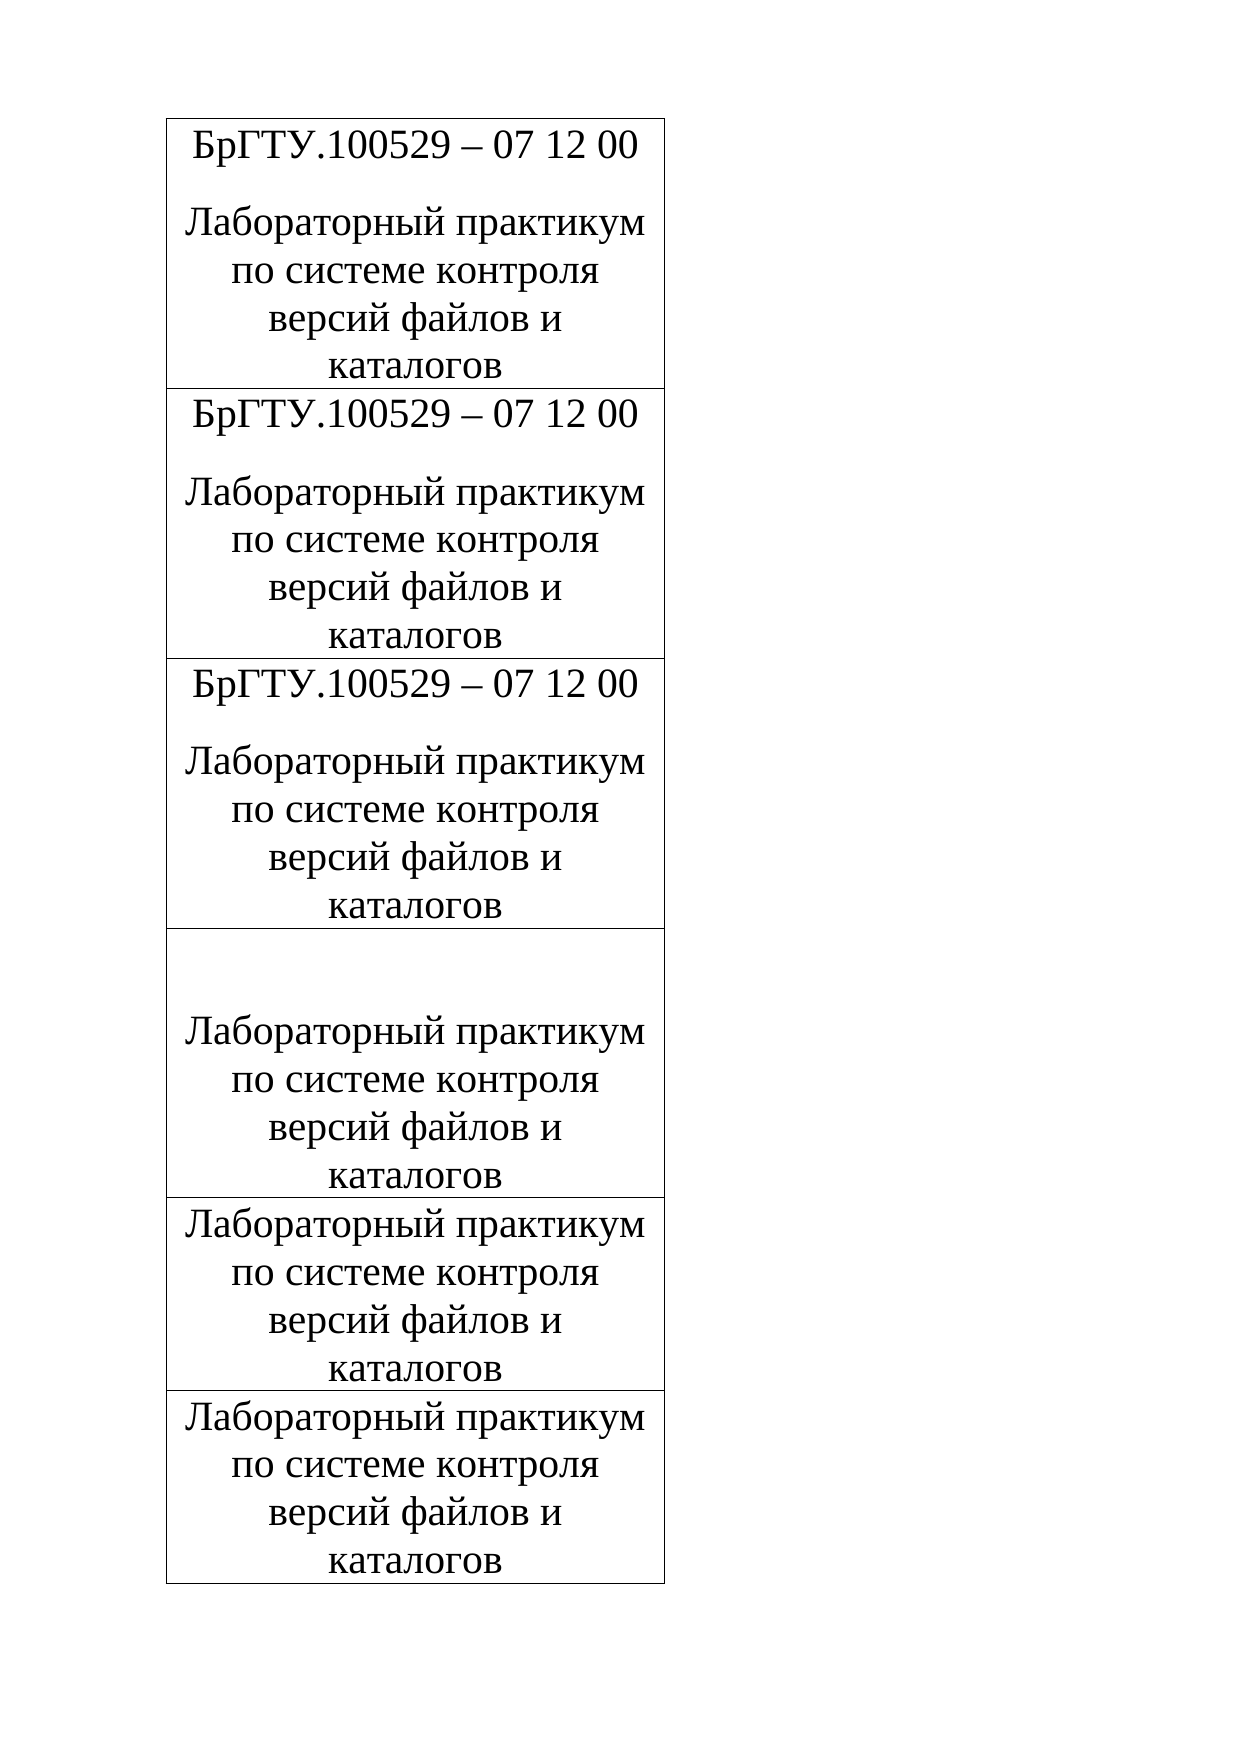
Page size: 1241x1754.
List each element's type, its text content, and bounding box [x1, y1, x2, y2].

table_cell Лабораторный практикум по системе контроля версий файлов и каталогов [167, 929, 664, 1197]
table_cell Лабораторный практикум по системе контроля версий файлов и каталогов [167, 1198, 664, 1390]
table_cell БрГТУ.100529 – 07 12 00 Лабораторный практикум по системе контроля версий файлов и каталогов [167, 659, 664, 927]
table_header БрГТУ.100529 – 07 12 00 Лабораторный практикум по системе контроля версий файлов и каталогов [167, 119, 664, 388]
table_cell БрГТУ.100529 – 07 12 00 Лабораторный практикум по системе контроля версий файлов и каталогов [167, 389, 664, 658]
table_cell Лабораторный практикум по системе контроля версий файлов и каталогов [167, 1391, 664, 1583]
